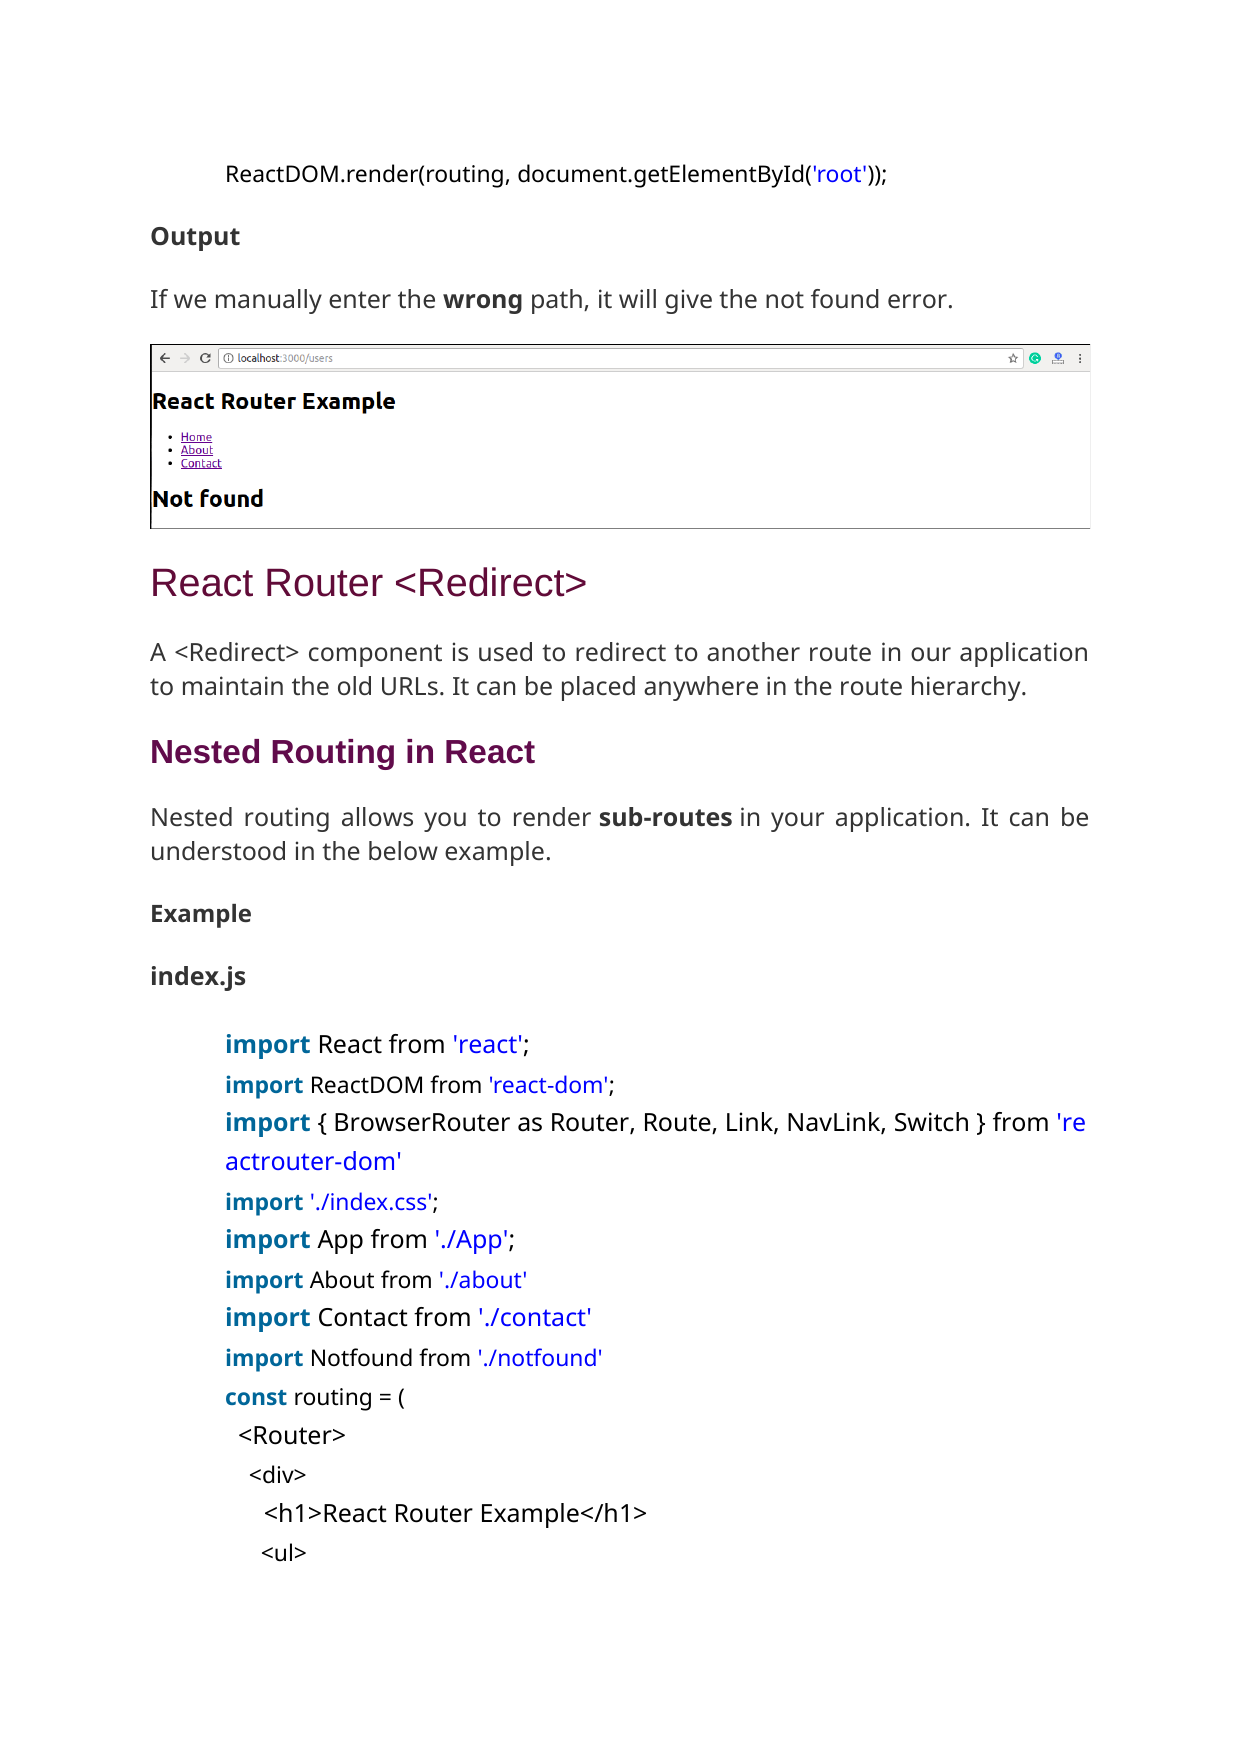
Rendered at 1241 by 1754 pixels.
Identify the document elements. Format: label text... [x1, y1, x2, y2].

text import Contact from './contact' [225, 1295, 1090, 1334]
text import Notfound from './notfound' [225, 1334, 1090, 1373]
text <Router> [225, 1412, 1090, 1451]
text <div> [225, 1451, 1090, 1490]
text <ul> [225, 1529, 1090, 1568]
text import './index.css'; [225, 1178, 1090, 1217]
text Nested routing allows you to render sub-routes in your application. It can be understood in the below example. [150, 799, 1090, 867]
text ReactDOM.render(routing, document.getElementById('root')); [225, 150, 1090, 189]
text Example [150, 897, 1090, 929]
text <h1>React Router Example</h1> [225, 1490, 1090, 1529]
picture [150, 344, 1091, 529]
text import React from 'react'; [225, 1022, 1090, 1061]
text index.js [150, 958, 1090, 992]
subtitle React Router <Redirect> [150, 560, 1090, 605]
text import { BrowserRouter as Router, Route, Link, NavLink, Switch } from 'reactrouter-dom' [225, 1100, 1090, 1178]
text import ReactDOM from 'react-dom'; [225, 1061, 1090, 1100]
text import App from './App'; [225, 1217, 1090, 1256]
text const routing = ( [225, 1373, 1090, 1412]
text If we manually enter the wrong path, it will give the not found error. [150, 281, 1090, 316]
text Output [150, 218, 1090, 252]
text A <Redirect> component is used to redirect to another route in our application to maintain the old URLs. It can be placed anywhere in the route hierarchy. [150, 634, 1090, 703]
text import About from './about' [225, 1256, 1090, 1295]
subtitle Nested Routing in React [150, 732, 1090, 770]
